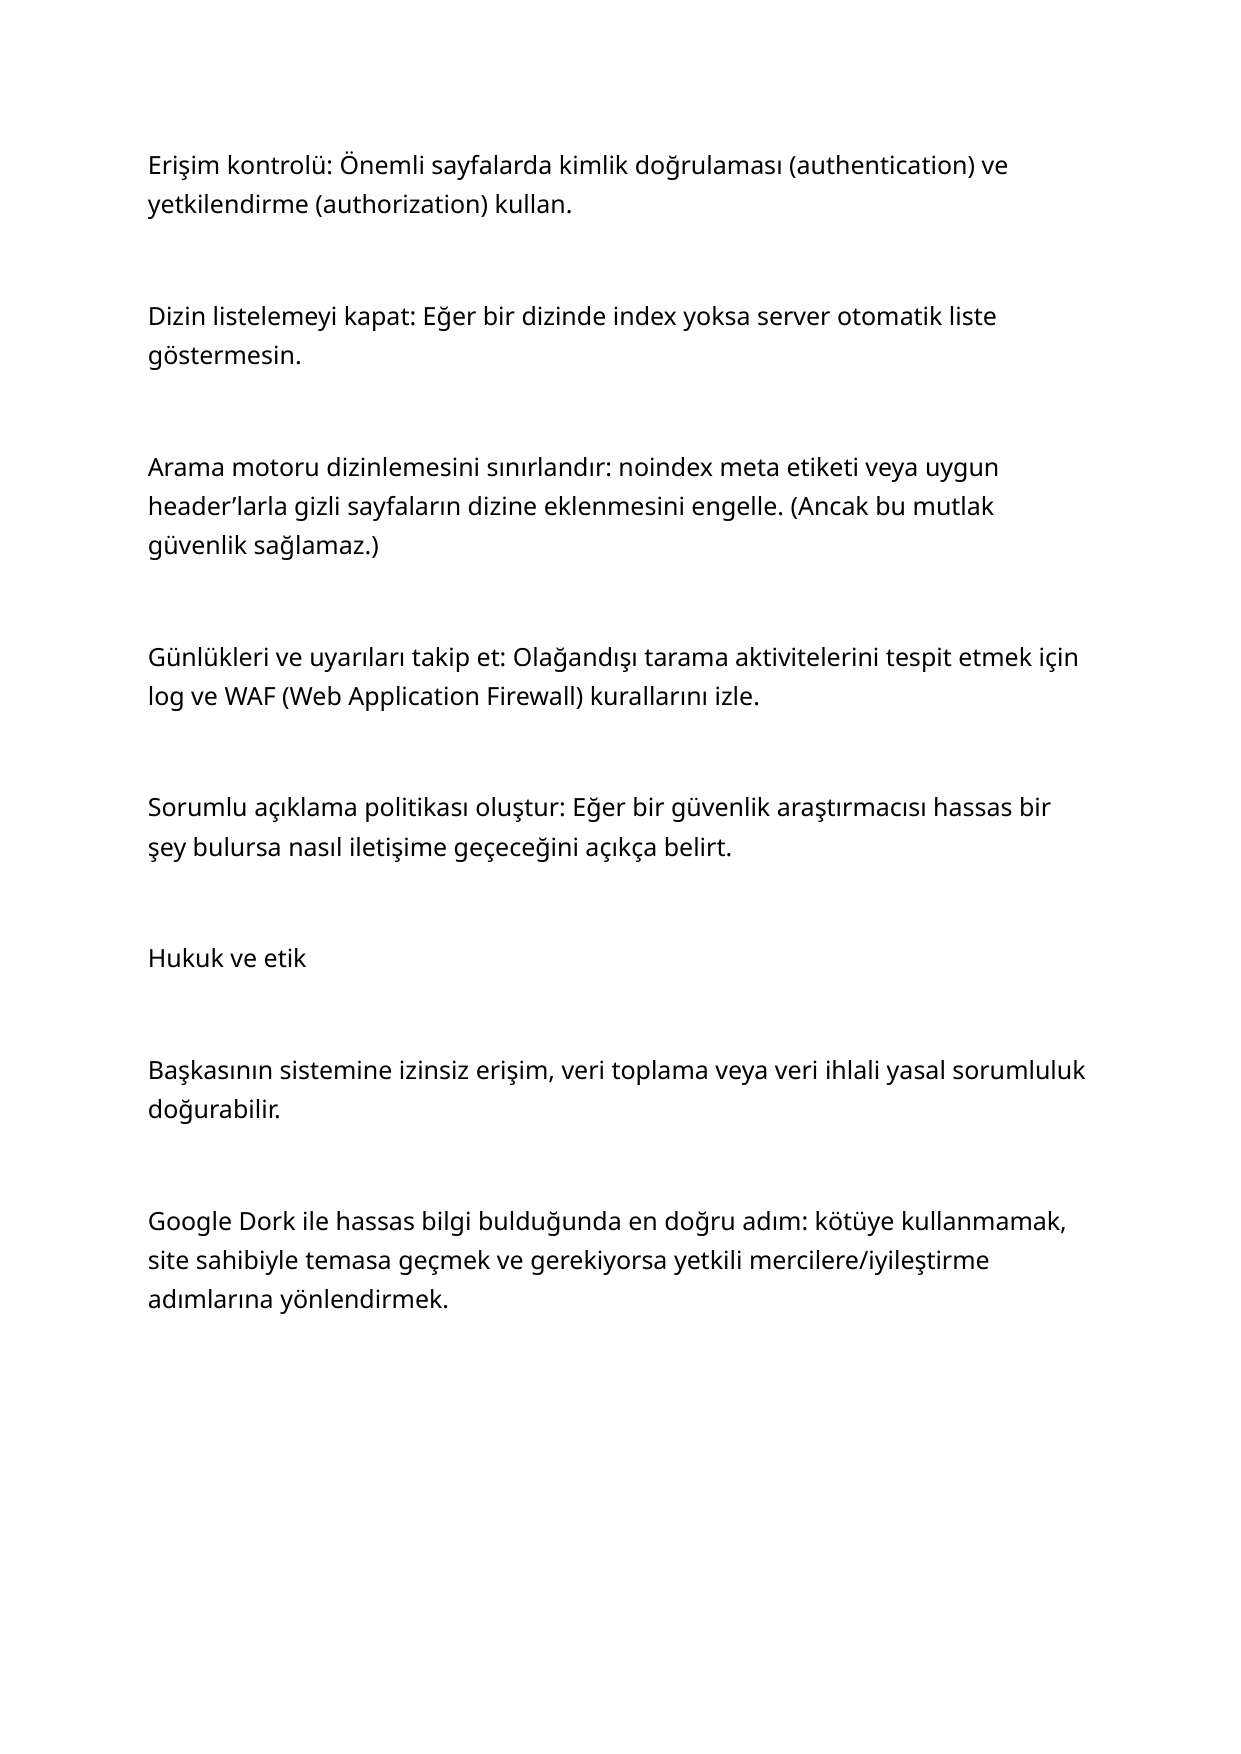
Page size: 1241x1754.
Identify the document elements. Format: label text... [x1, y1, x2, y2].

text Hukuk ve etik [148, 941, 1093, 975]
text Sorumlu açıklama politikası oluştur: Eğer bir güvenlik araştırmacısı hassas bir şey bulursa nasıl iletişime geçeceğini açıkça belirt. [148, 790, 1093, 863]
text Google Dork ile hassas bilgi bulduğunda en doğru adım: kötüye kullanmamak, site sahibiyle temasa geçmek ve gerekiyorsa yetkili mercilere/iyileştirme adımlarına yönlendirmek. [148, 1203, 1093, 1316]
text Dizin listelemeyi kapat: Eğer bir dizinde index yoksa server otomatik liste göstermesin. [148, 298, 1093, 372]
text Arama motoru dizinlemesini sınırlandır: noindex meta etiketi veya uygun header’larla gizli sayfaların dizine eklenmesini engelle. (Ancak bu mutlak güvenlik sağlamaz.) [148, 449, 1093, 562]
text Erişim kontrolü: Önemli sayfalarda kimlik doğrulaması (authentication) ve yetkilendirme (authorization) kullan. [148, 148, 1093, 221]
text Başkasının sistemine izinsiz erişim, veri toplama veya veri ihlali yasal sorumluluk doğurabilir. [148, 1053, 1093, 1126]
text Günlükleri ve uyarıları takip et: Olağandışı tarama aktivitelerini tespit etmek için log ve WAF (Web Application Firewall) kurallarını izle. [148, 639, 1093, 712]
